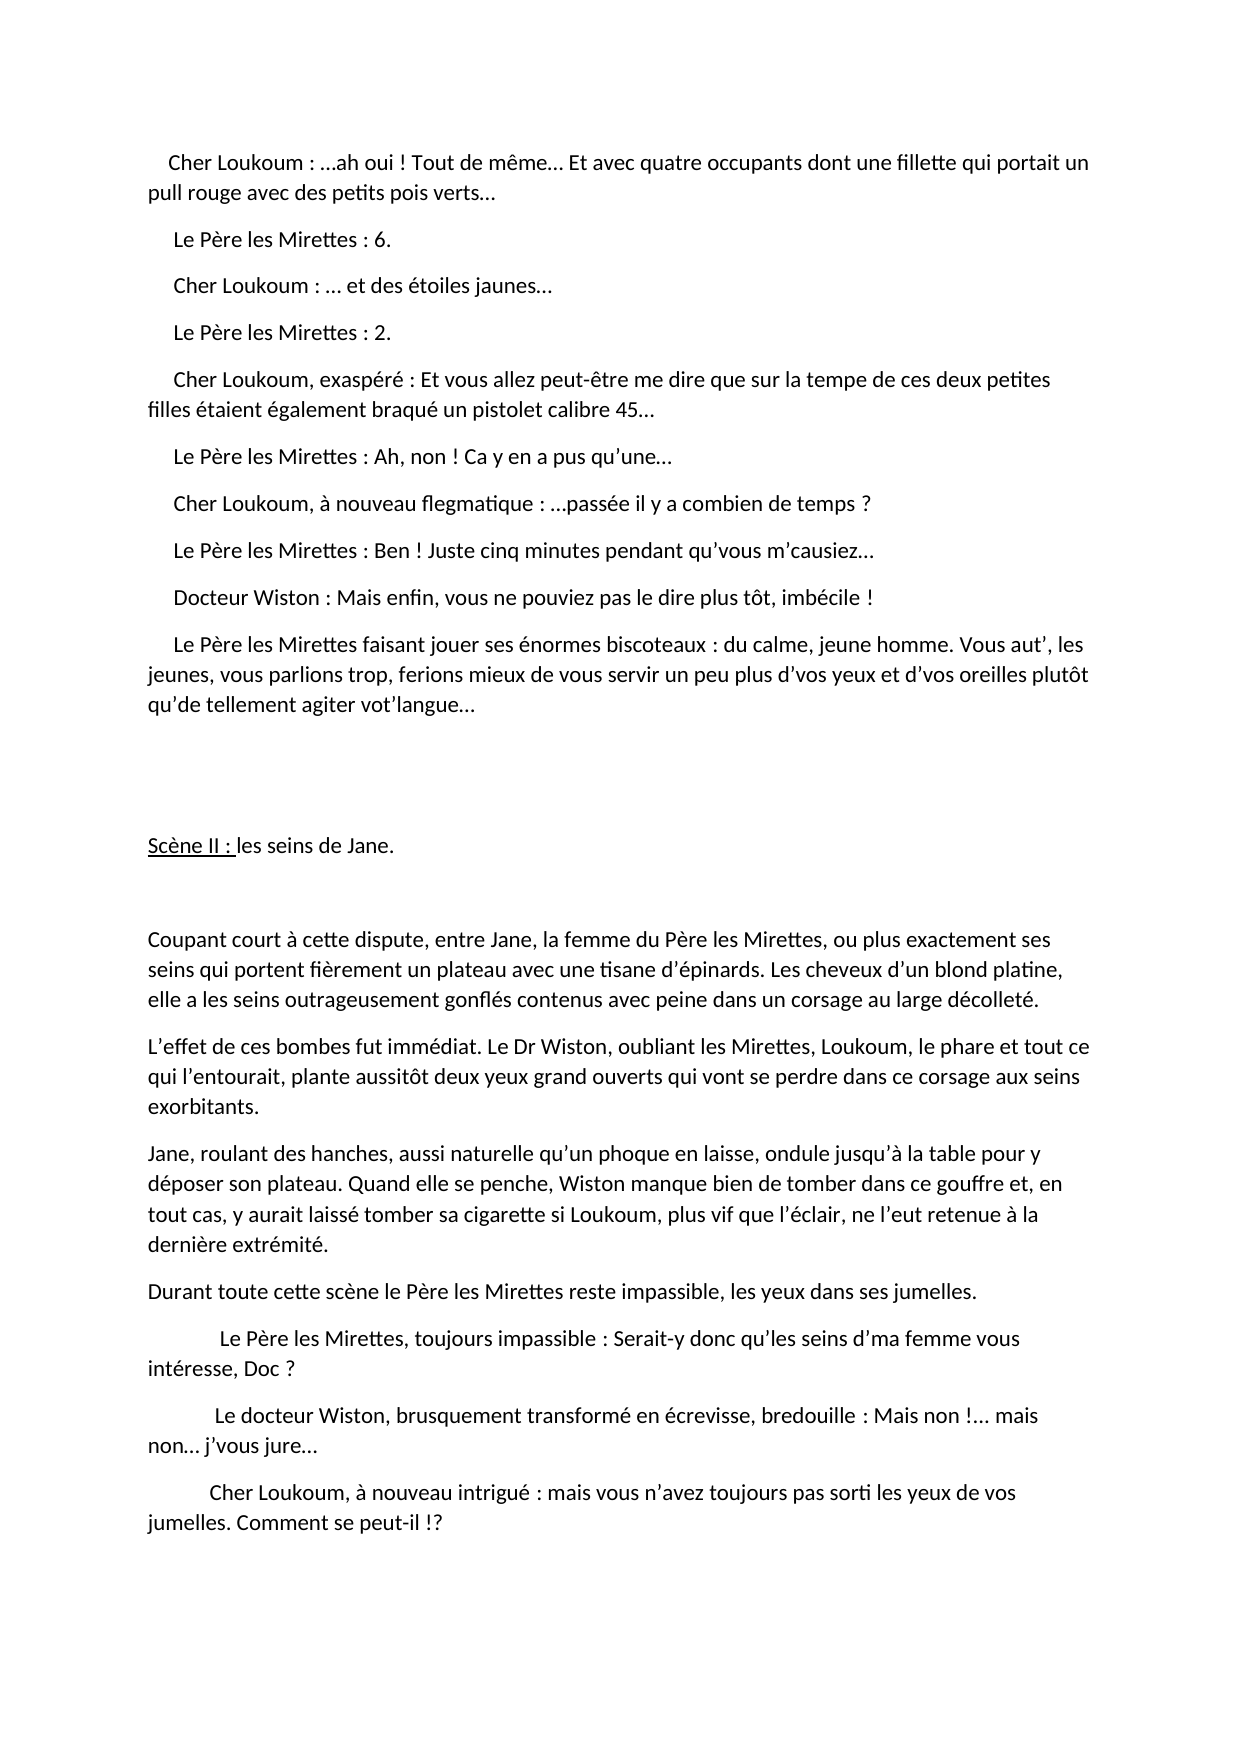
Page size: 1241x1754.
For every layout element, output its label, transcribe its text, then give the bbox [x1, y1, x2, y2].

text Cher Loukoum : … et des étoiles jaunes… [148, 272, 1093, 299]
text Scène II : les seins de Jane. [148, 831, 1093, 859]
text Cher Loukoum, à nouveau intrigué : mais vous n’avez toujours pas sorti les yeux de vos jumelles. Comment se peut-il !? [148, 1478, 1093, 1536]
text Jane, roulant des hanches, aussi naturelle qu’un phoque en laisse, ondule jusqu’à la table pour y déposer son plateau. Quand elle se penche, Wiston manque bien de tomber dans ce gouffre et, en tout cas, y aurait laissé tomber sa cigarette si Loukoum, plus vif que l’éclair, ne l’eut retenue à la dernière extrémité. [148, 1139, 1093, 1258]
text Le Père les Mirettes : 2. [148, 318, 1093, 346]
text Le Père les Mirettes faisant jouer ses énormes biscoteaux : du calme, jeune homme. Vous aut’, les jeunes, vous parlions trop, ferions mieux de vous servir un peu plus d’vos yeux et d’vos oreilles plutôt qu’de tellement agiter vot’langue… [148, 630, 1093, 718]
text L’effet de ces bombes fut immédiat. Le Dr Wiston, oubliant les Mirettes, Loukoum, le phare et tout ce qui l’entourait, plante aussitôt deux yeux grand ouverts qui vont se perdre dans ce corsage aux seins exorbitants. [148, 1032, 1093, 1120]
text Le Père les Mirettes : 6. [148, 225, 1093, 253]
text Durant toute cette scène le Père les Mirettes reste impassible, les yeux dans ses jumelles. [148, 1277, 1093, 1305]
text Le docteur Wiston, brusquement transformé en écrevisse, bredouille : Mais non !... mais non… j’vous jure… [148, 1401, 1093, 1459]
text Le Père les Mirettes, toujours impassible : Serait-y donc qu’les seins d’ma femme vous intéresse, Doc ? [148, 1324, 1093, 1382]
text Le Père les Mirettes : Ben ! Juste cinq minutes pendant qu’vous m’causiez… [148, 536, 1093, 564]
text Docteur Wiston : Mais enfin, vous ne pouviez pas le dire plus tôt, imbécile ! [148, 583, 1093, 611]
text Cher Loukoum : …ah oui ! Tout de même… Et avec quatre occupants dont une fillette qui portait un pull rouge avec des petits pois verts… [148, 148, 1093, 206]
text Le Père les Mirettes : Ah, non ! Ca y en a pus qu’une… [148, 442, 1093, 470]
text Cher Loukoum, exaspéré : Et vous allez peut-être me dire que sur la tempe de ces deux petites filles étaient également braqué un pistolet calibre 45… [148, 365, 1093, 423]
text Coupant court à cette dispute, entre Jane, la femme du Père les Mirettes, ou plus exactement ses seins qui portent fièrement un plateau avec une tisane d’épinards. Les cheveux d’un blond platine, elle a les seins outrageusement gonflés contenus avec peine dans un corsage au large décolleté. [148, 925, 1093, 1013]
text Cher Loukoum, à nouveau flegmatique : …passée il y a combien de temps ? [148, 489, 1093, 517]
